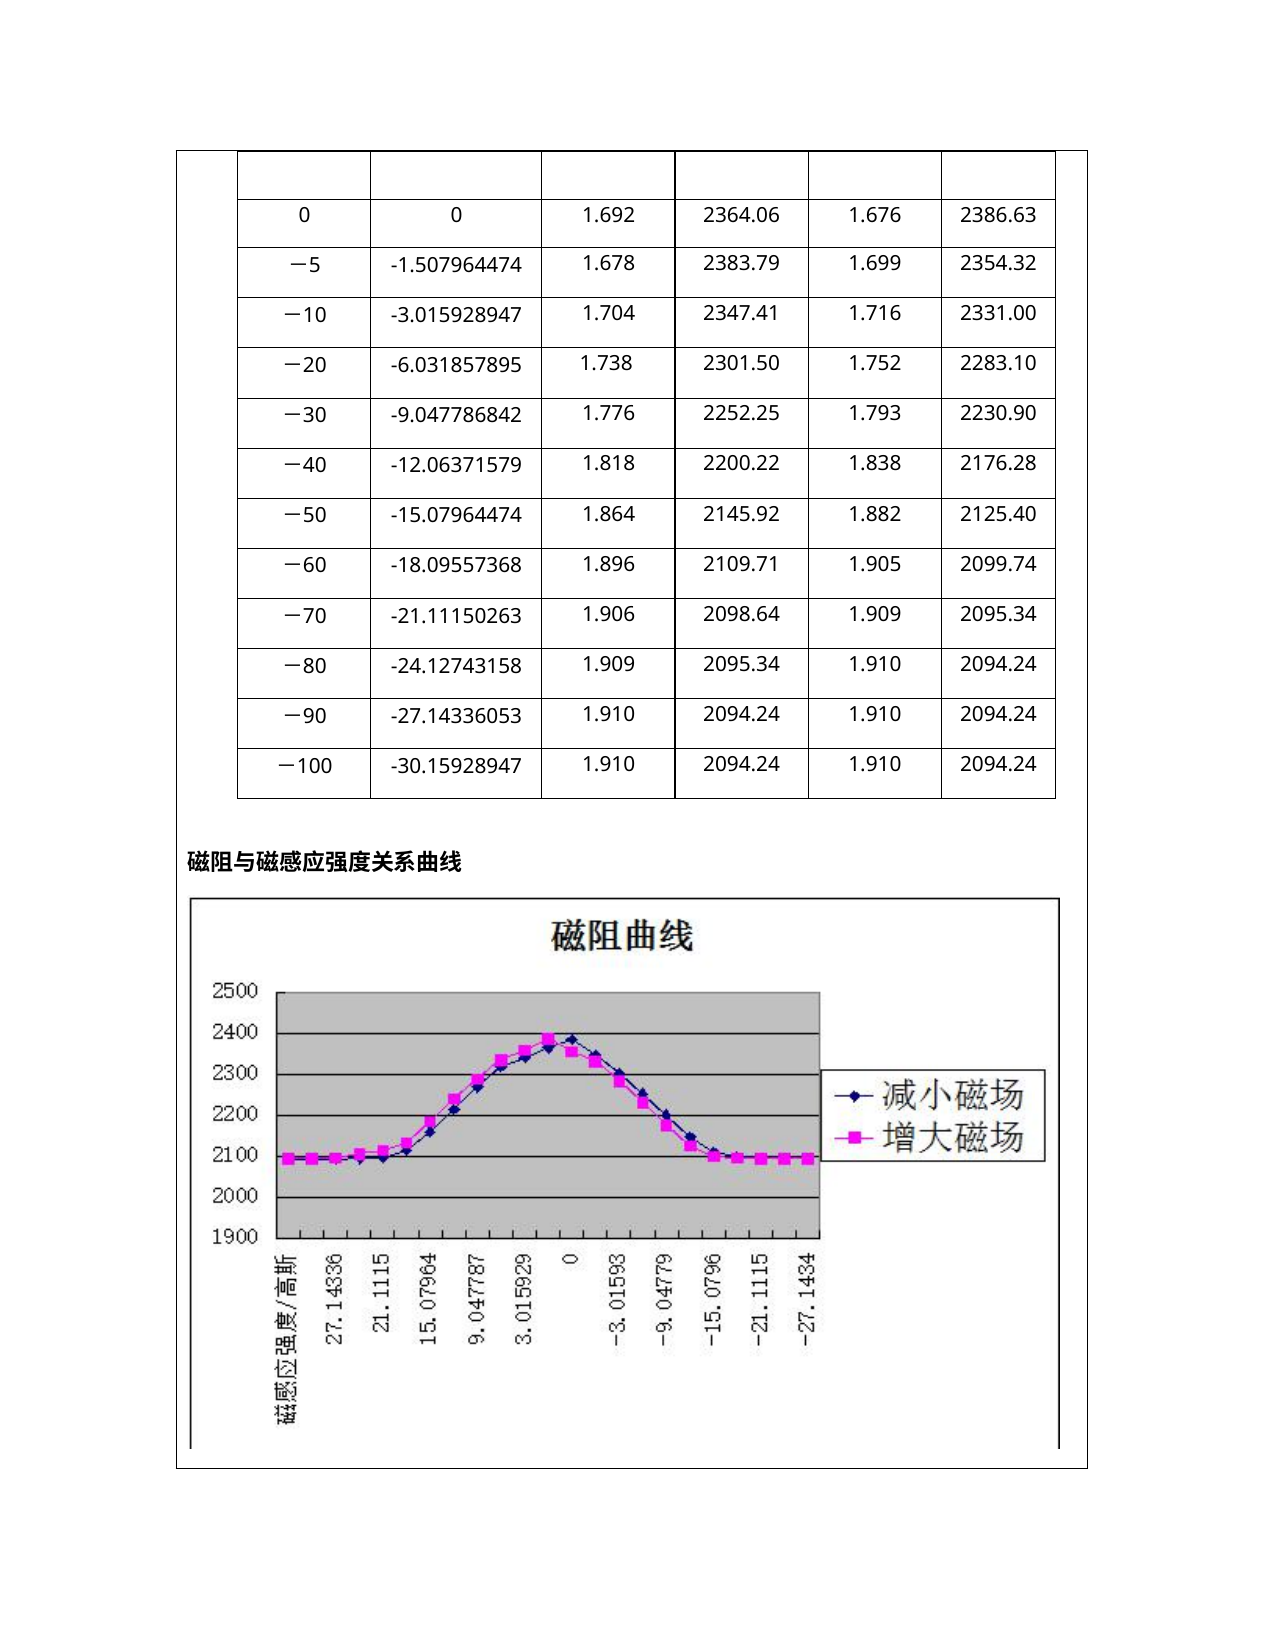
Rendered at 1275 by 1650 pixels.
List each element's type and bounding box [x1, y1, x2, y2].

table_cell [177, 151, 1087, 1468]
picture [187, 895, 1060, 1449]
